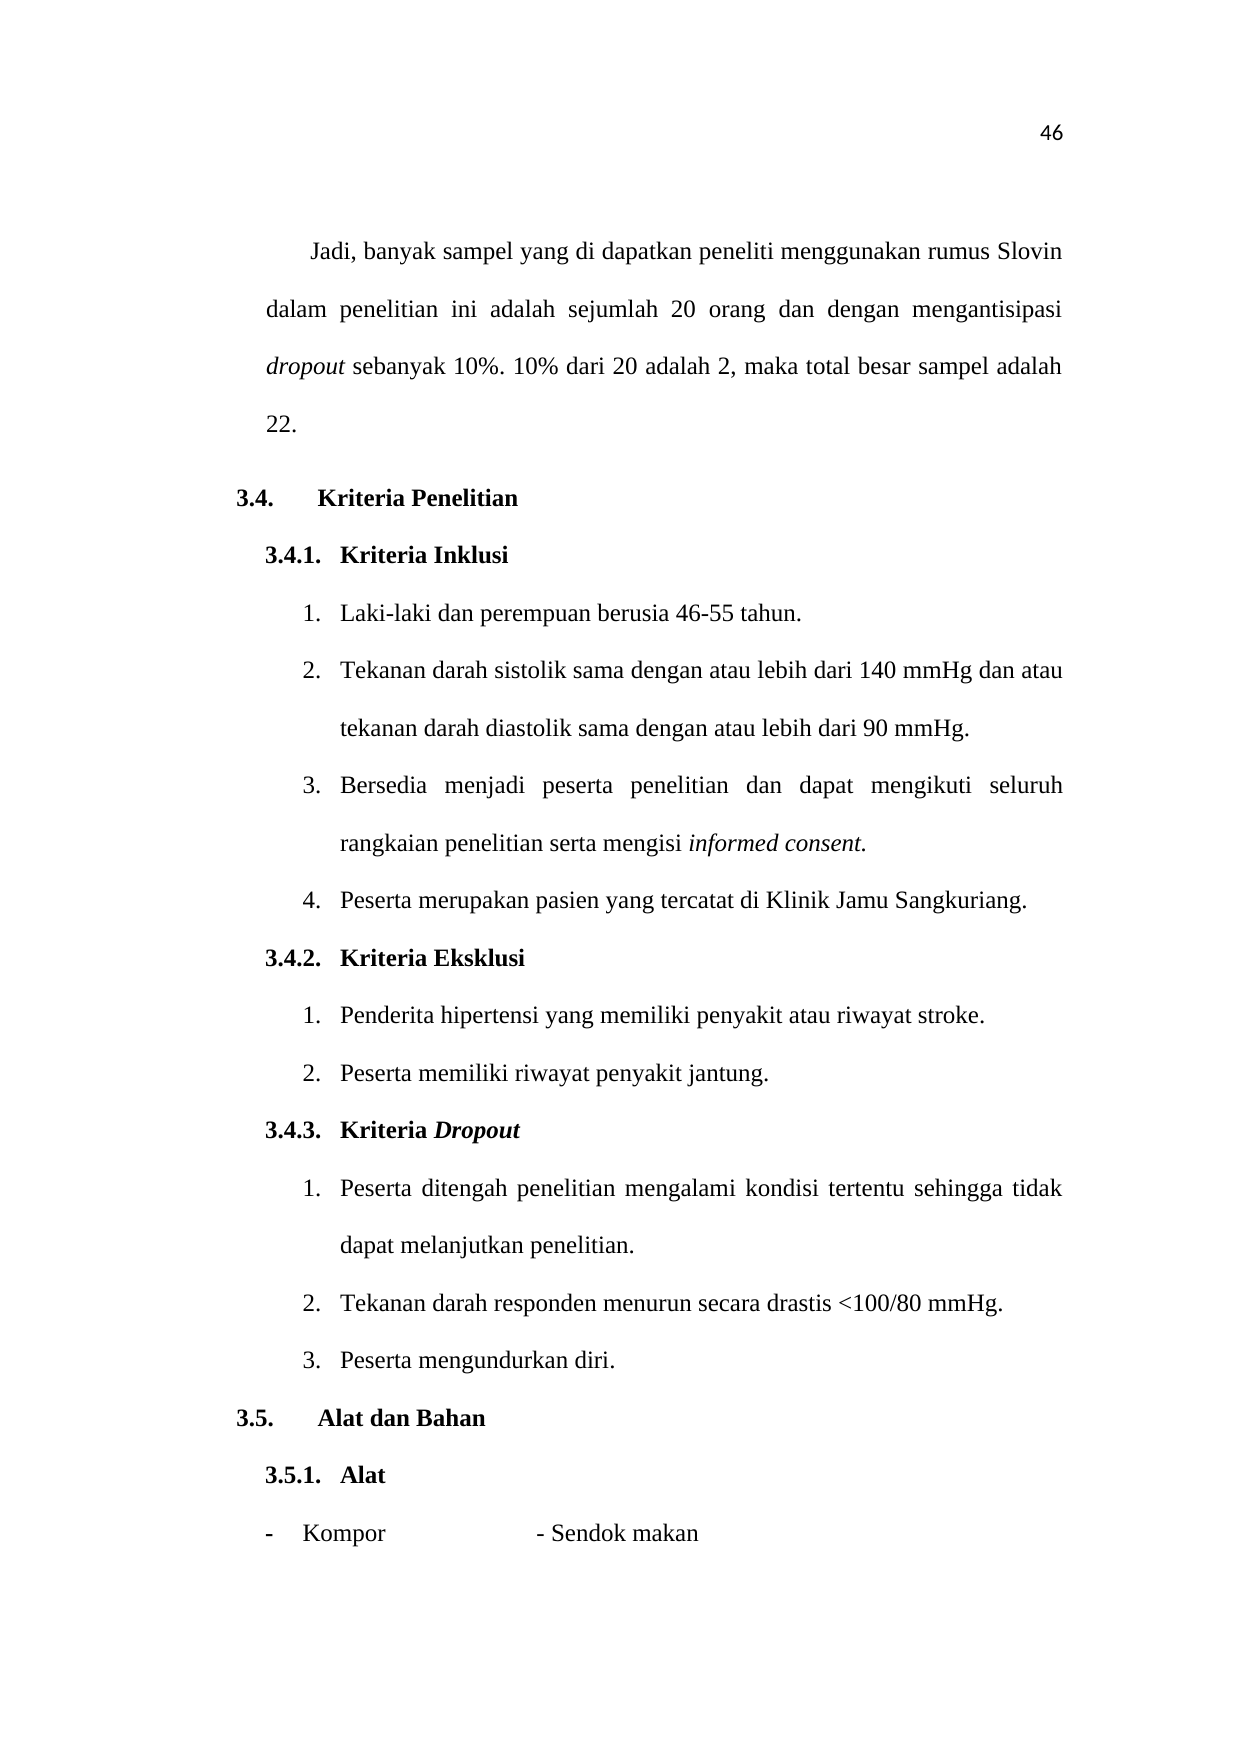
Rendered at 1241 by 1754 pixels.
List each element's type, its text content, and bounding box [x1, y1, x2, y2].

list Kriteria Penelitian [236, 483, 1063, 512]
list Peserta memiliki riwayat penyakit jantung. [302, 1058, 1063, 1087]
list Tekanan darah sistolik sama dengan atau lebih dari 140 mmHg dan atau tekanan darah diastolik sama dengan atau lebih dari 90 mmHg. [302, 655, 1063, 742]
list Kompor - Sendok makan [265, 1518, 1063, 1547]
list Peserta mengundurkan diri. [302, 1345, 1063, 1374]
list Alat [265, 1460, 1063, 1489]
list Laki-laki dan perempuan berusia 46-55 tahun. [302, 598, 1063, 627]
list Alat dan Bahan [236, 1403, 1063, 1432]
list Tekanan darah responden menurun secara drastis <100/80 mmHg. [302, 1288, 1063, 1317]
list Kriteria Eksklusi [265, 943, 1063, 972]
text Jadi, banyak sampel yang di dapatkan peneliti menggunakan rumus Slovin dalam penelitian ini adalah sejumlah 20 orang dan dengan mengantisipasi dropout sebanyak 10%. 10% dari 20 adalah 2, maka total besar sampel adalah 22. [266, 236, 1063, 437]
list Peserta merupakan pasien yang tercatat di Klinik Jamu Sangkuriang. [302, 885, 1063, 914]
list Peserta ditengah penelitian mengalami kondisi tertentu sehingga tidak dapat melanjutkan penelitian. [302, 1173, 1063, 1259]
list Penderita hipertensi yang memiliki penyakit atau riwayat stroke. [302, 1000, 1063, 1029]
list Kriteria Inklusi [265, 540, 1063, 569]
list Kriteria Dropout [265, 1115, 1063, 1144]
list Bersedia menjadi peserta penelitian dan dapat mengikuti seluruh rangkaian penelitian serta mengisi informed consent. [302, 770, 1063, 857]
